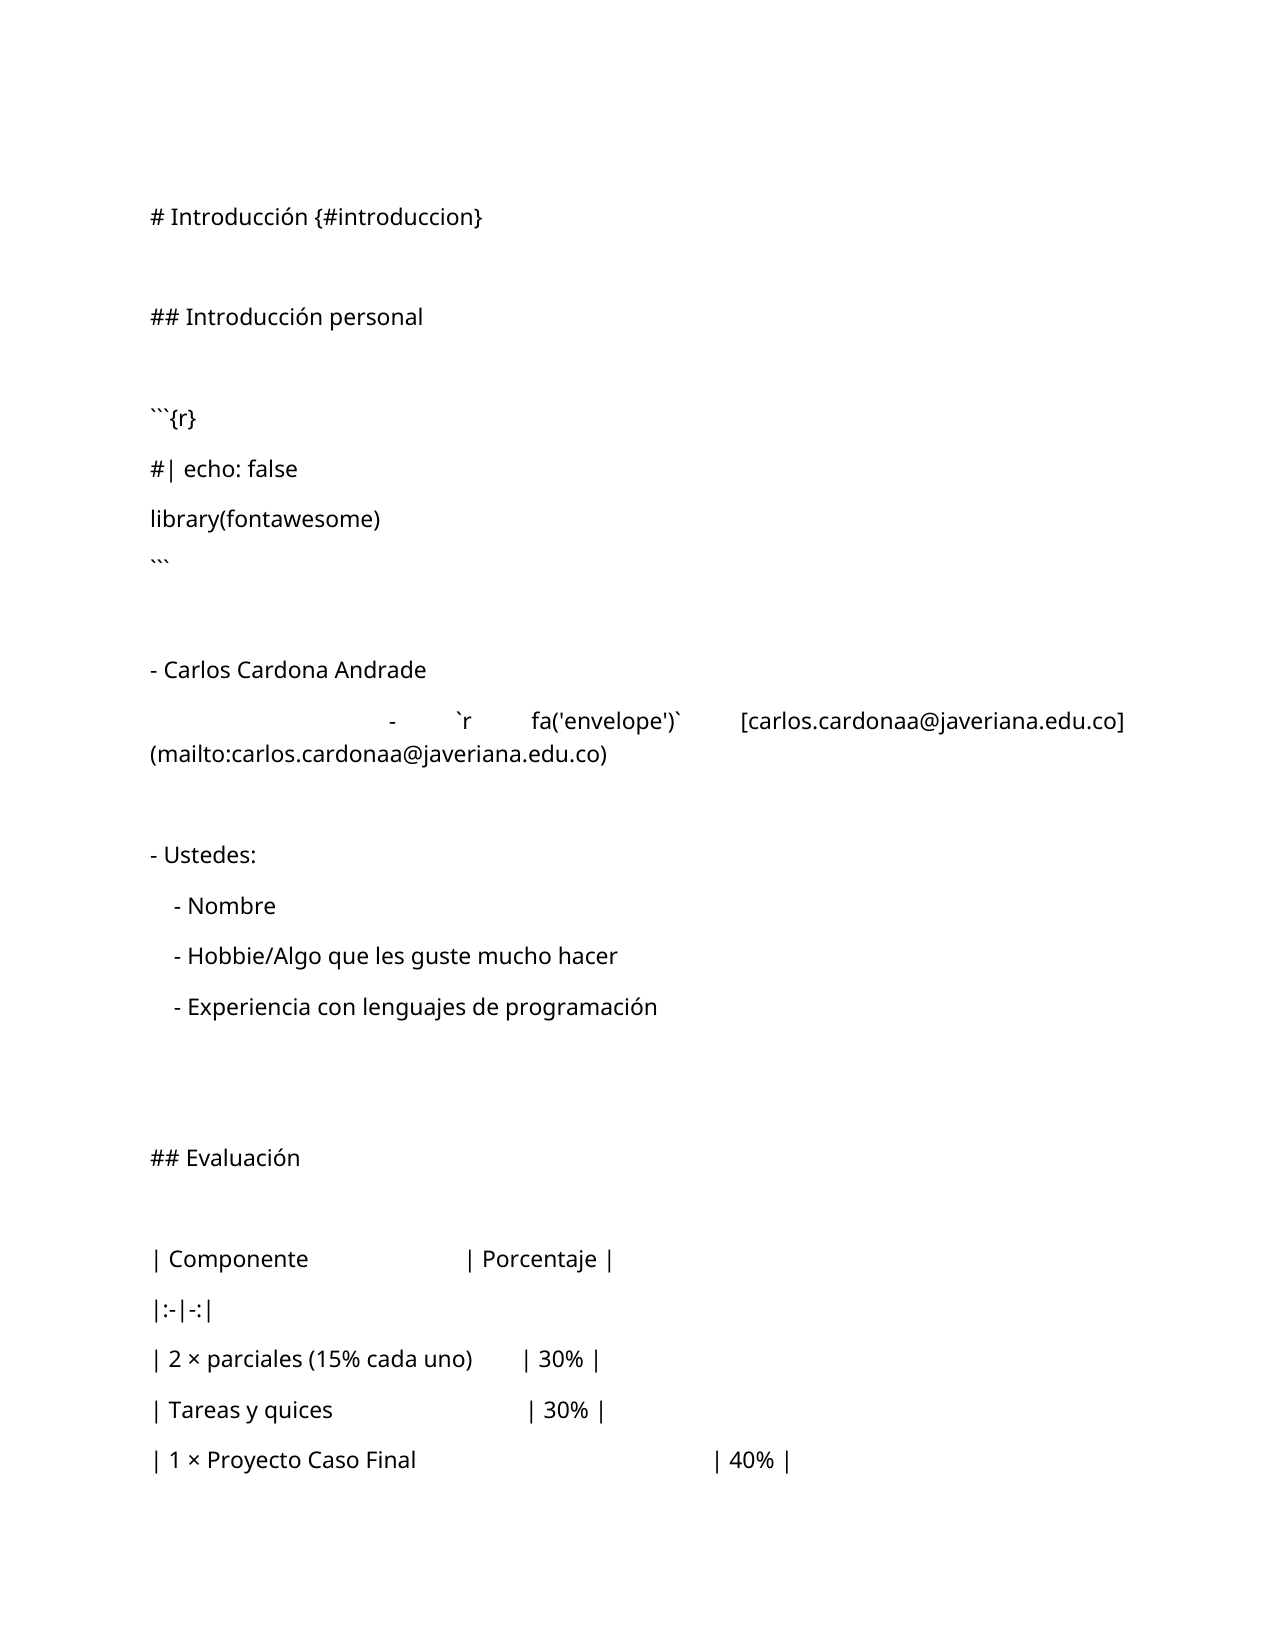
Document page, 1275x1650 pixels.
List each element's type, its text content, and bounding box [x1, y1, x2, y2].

text | 2 × parciales (15% cada uno) | 30% | [150, 1343, 1125, 1374]
text - Experiencia con lenguajes de programación [150, 990, 1125, 1022]
text ```{r} [150, 402, 1125, 433]
text - `r fa('envelope')` [carlos.cardonaa@javeriana.edu.co](mailto:carlos.cardonaa@javeriana.edu.co) [150, 704, 1125, 769]
text # Introducción {#introduccion} [150, 200, 1125, 232]
text | Componente | Porcentaje | [150, 1242, 1125, 1274]
text | 1 × Proyecto Caso Final | 40% | [150, 1444, 1125, 1475]
text library(fontawesome) [150, 503, 1125, 534]
text - Carlos Cardona Andrade [150, 654, 1125, 685]
text ## Evaluación [150, 1142, 1125, 1173]
text |:-|-:| [150, 1293, 1125, 1324]
text - Nombre [150, 889, 1125, 921]
text - Hobbie/Algo que les guste mucho hacer [150, 940, 1125, 971]
text ## Introducción personal [150, 301, 1125, 332]
text ``` [150, 553, 1125, 584]
text #| echo: false [150, 452, 1125, 484]
text | Tareas y quices | 30% | [150, 1394, 1125, 1425]
text - Ustedes: [150, 839, 1125, 870]
